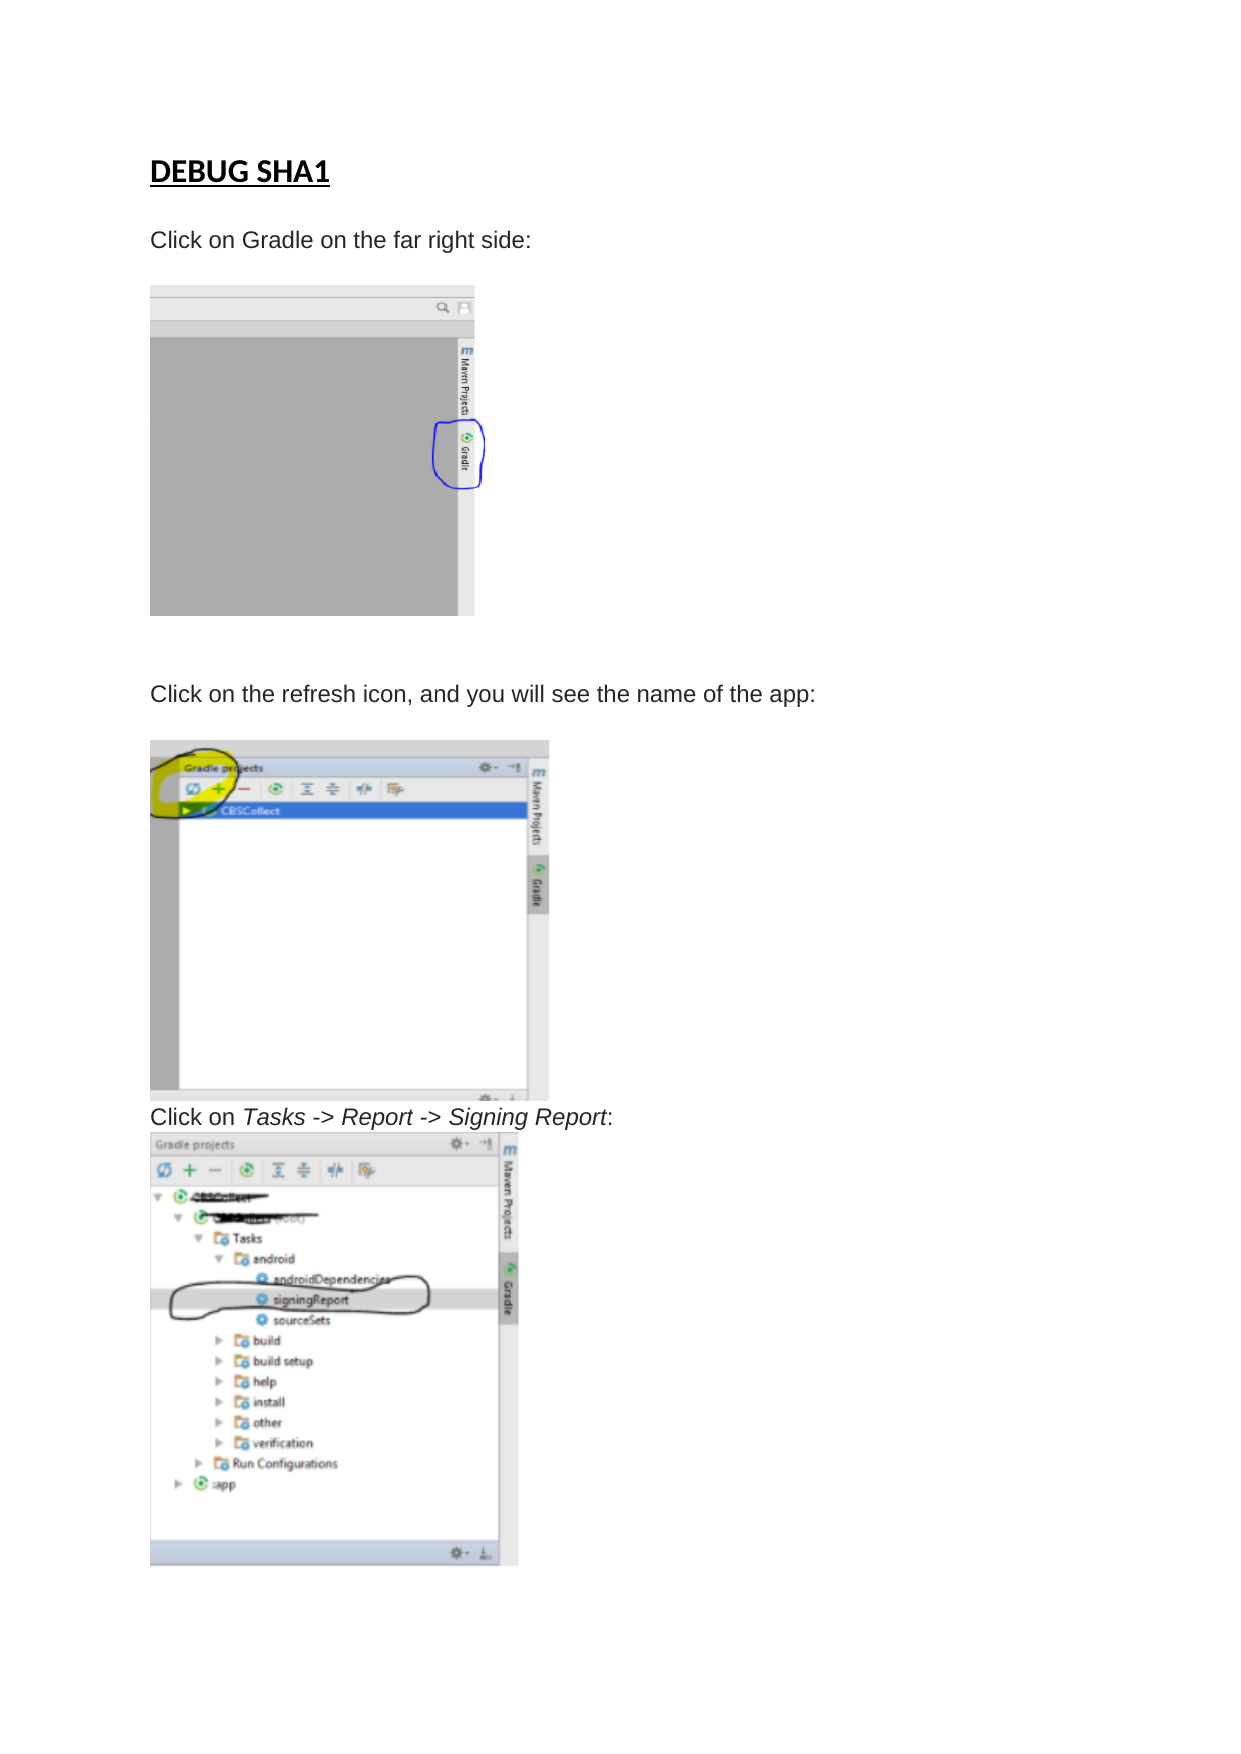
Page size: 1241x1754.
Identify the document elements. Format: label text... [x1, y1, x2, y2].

picture [150, 740, 550, 1101]
picture [150, 285, 489, 616]
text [150, 680, 1090, 1584]
picture [150, 1132, 533, 1585]
